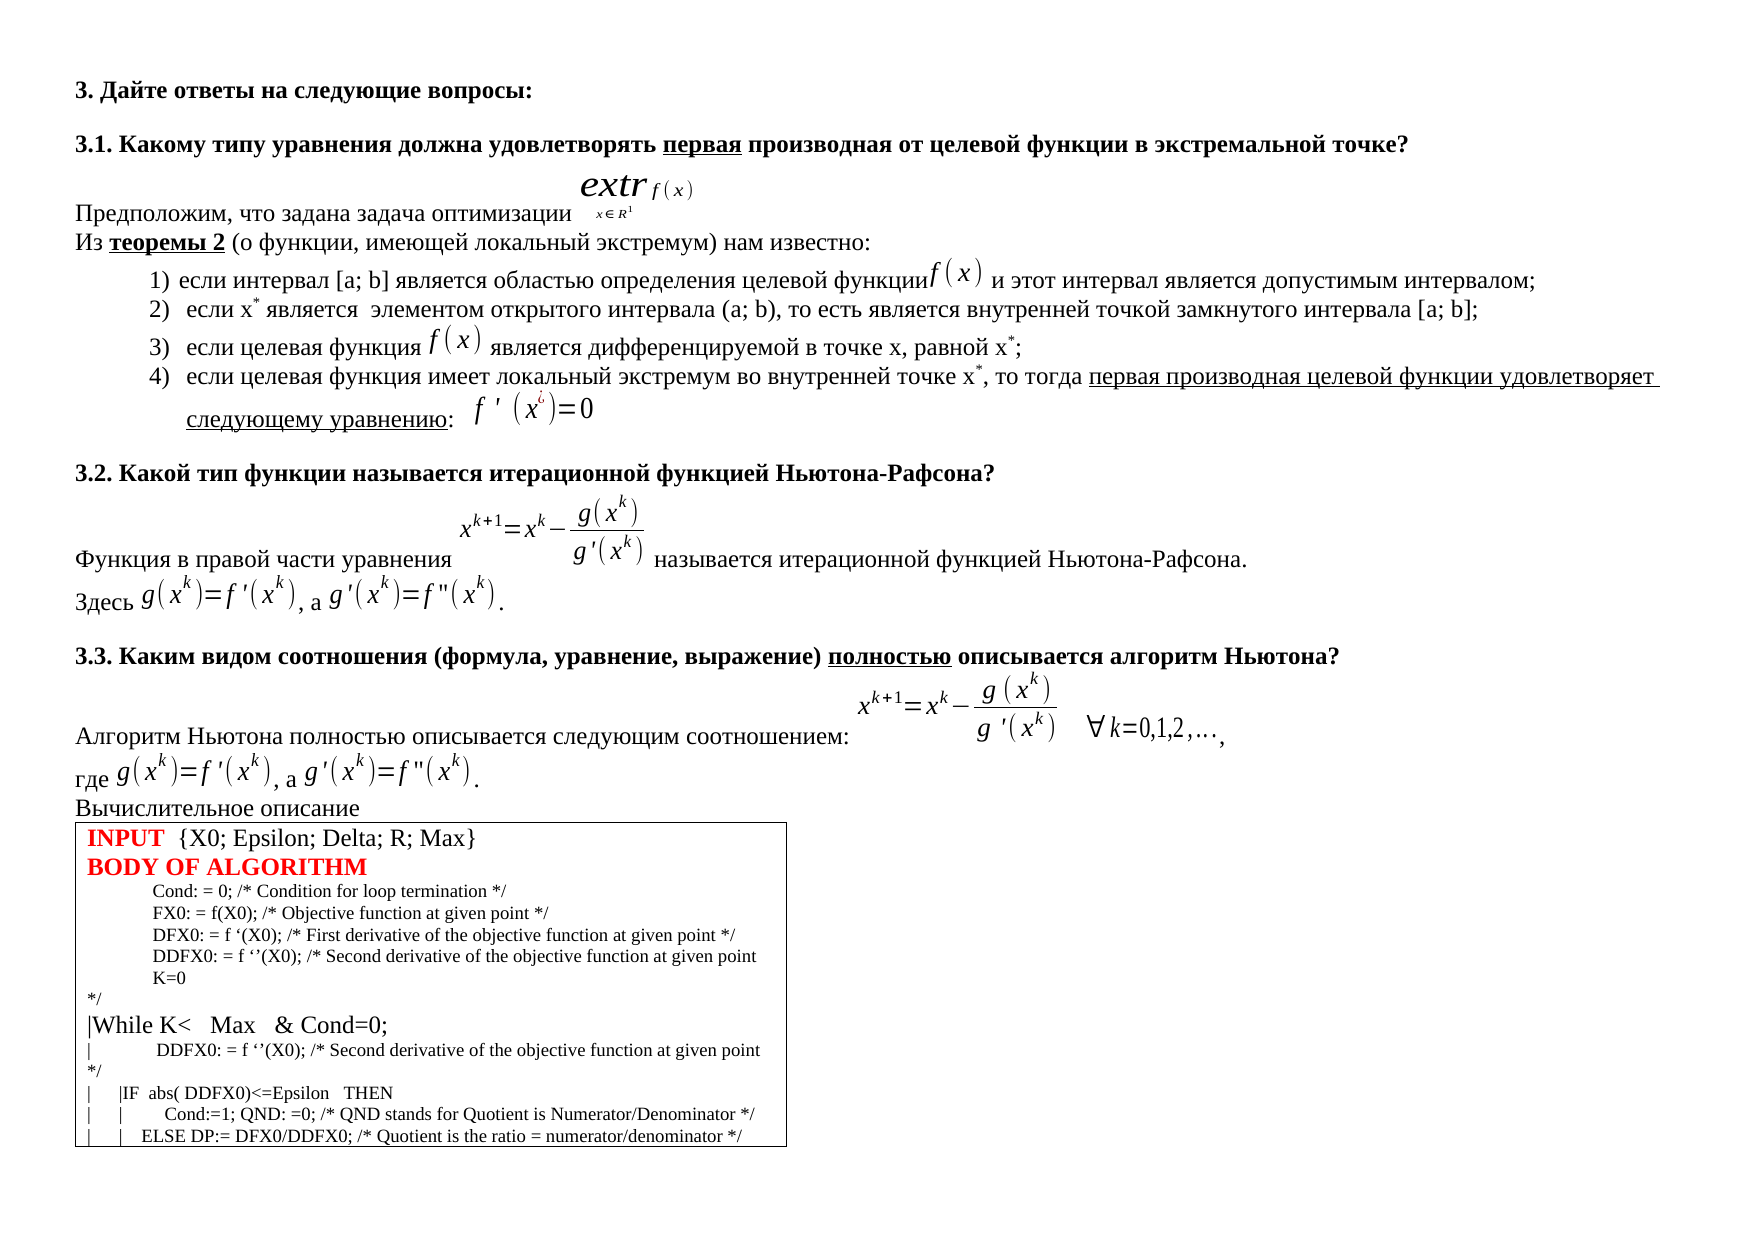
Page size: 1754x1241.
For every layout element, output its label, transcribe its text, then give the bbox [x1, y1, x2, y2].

subtitle 3.2. Какой тип функции называется итерационной функцией Ньютона-Рафсона? [75, 458, 1679, 486]
text Здесь , а . [75, 573, 1679, 616]
subtitle 3.3. Каким видом соотношения (формула, уравнение, выражение) полностью описывается алгоритм Ньютона? [75, 641, 1679, 670]
text Алгоритм Ньютона полностью описывается следующим соотношением: , [75, 670, 1679, 750]
list если целевая функция является дифференцируемой в точке х, равной х*; [149, 323, 1679, 361]
list если целевая функция имеет локальный экстремум во внутренней точке х*, то тогда первая производная целевой функции удовлетворяет следующему уравнению: [149, 361, 1679, 433]
subtitle 3. Дайте ответы на следующие вопросы: [75, 75, 1679, 104]
text Функция в правой части уравнения называется итерационной функцией Ньютона-Рафсона. [75, 493, 1679, 573]
list если интервал [a; b] является областью определения целевой функции и этот интервал является допустимым интервалом; [149, 256, 1679, 294]
list если х* является элементом открытого интервала (a; b), то есть является внутренней точкой замкнутого интервала [a; b]; [149, 294, 1679, 323]
text Предположим, что задана задача оптимизации [75, 164, 1679, 227]
text Вычислительное описание [75, 793, 1679, 822]
text где , а . [75, 750, 1679, 793]
subtitle 3.1. Какому типу уравнения должна удовлетворять первая производная от целевой функции в экстремальной точке? [75, 129, 1679, 157]
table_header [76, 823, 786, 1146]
text Из теоремы 2 (о функции, имеющей локальный экстремум) нам известно: [75, 227, 1679, 256]
